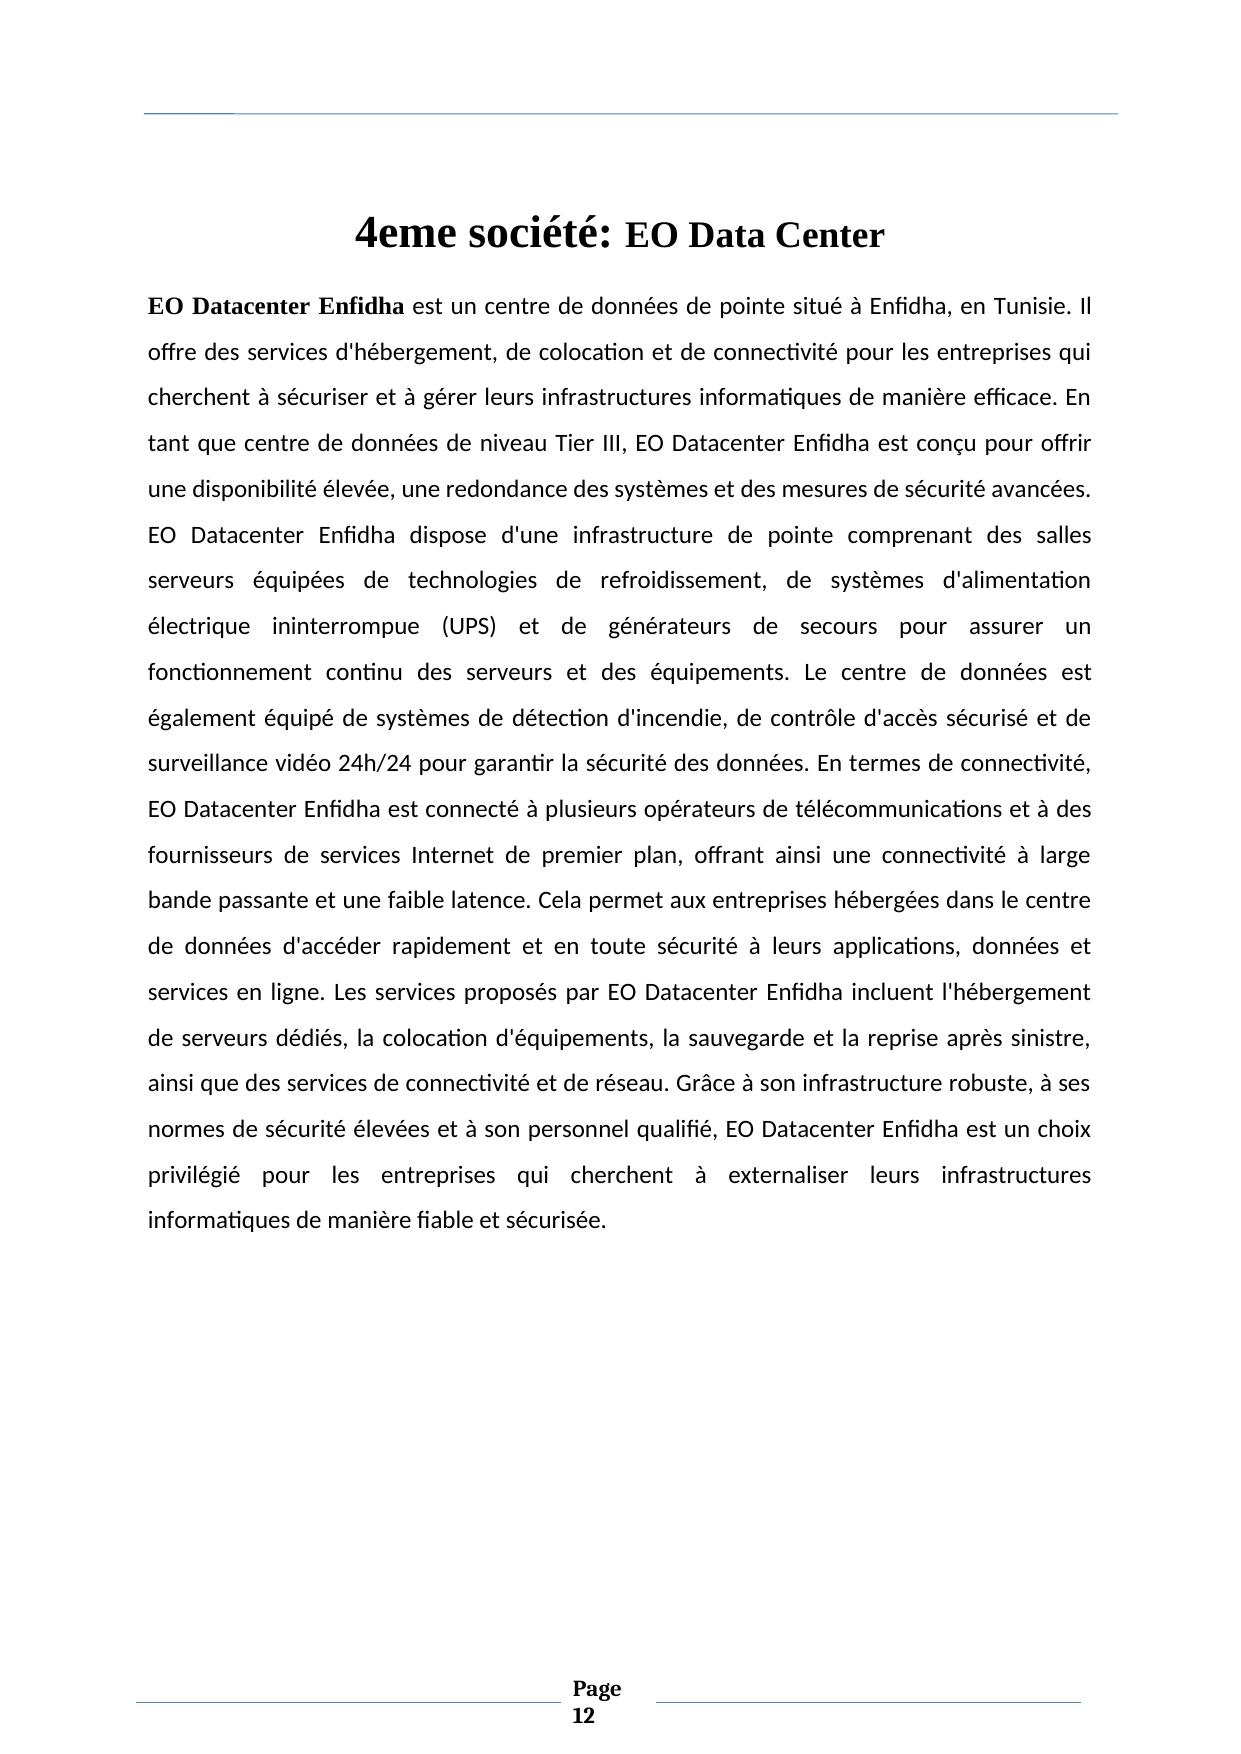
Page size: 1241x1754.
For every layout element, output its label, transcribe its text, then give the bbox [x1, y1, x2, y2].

subtitle 4eme société: EO Data Center [148, 204, 1093, 257]
text EO Datacenter Enfidha est un centre de données de pointe situé à Enfidha, en Tunisie. Il offre des services d'hébergement, de colocation et de connectivité pour les entreprises qui cherchent à sécuriser et à gérer leurs infrastructures informatiques de manière efficace. En tant que centre de données de niveau Tier III, EO Datacenter Enfidha est conçu pour offrir une disponibilité élevée, une redondance des systèmes et des mesures de sécurité avancées. EO Datacenter Enfidha dispose d'une infrastructure de pointe comprenant des salles serveurs équipées de technologies de refroidissement, de systèmes d'alimentation électrique ininterrompue (UPS) et de générateurs de secours pour assurer un fonctionnement continu des serveurs et des équipements. Le centre de données est également équipé de systèmes de détection d'incendie, de contrôle d'accès sécurisé et de surveillance vidéo 24h/24 pour garantir la sécurité des données. En termes de connectivité, EO Datacenter Enfidha est connecté à plusieurs opérateurs de télécommunications et à des fournisseurs de services Internet de premier plan, offrant ainsi une connectivité à large bande passante et une faible latence. Cela permet aux entreprises hébergées dans le centre de données d'accéder rapidement et en toute sécurité à leurs applications, données et services en ligne. Les services proposés par EO Datacenter Enfidha incluent l'hébergement de serveurs dédiés, la colocation d'équipements, la sauvegarde et la reprise après sinistre, ainsi que des services de connectivité et de réseau. Grâce à son infrastructure robuste, à ses normes de sécurité élevées et à son personnel qualifié, EO Datacenter Enfidha est un choix privilégié pour les entreprises qui cherchent à externaliser leurs infrastructures informatiques de manière fiable et sécurisée. [148, 290, 1093, 1235]
